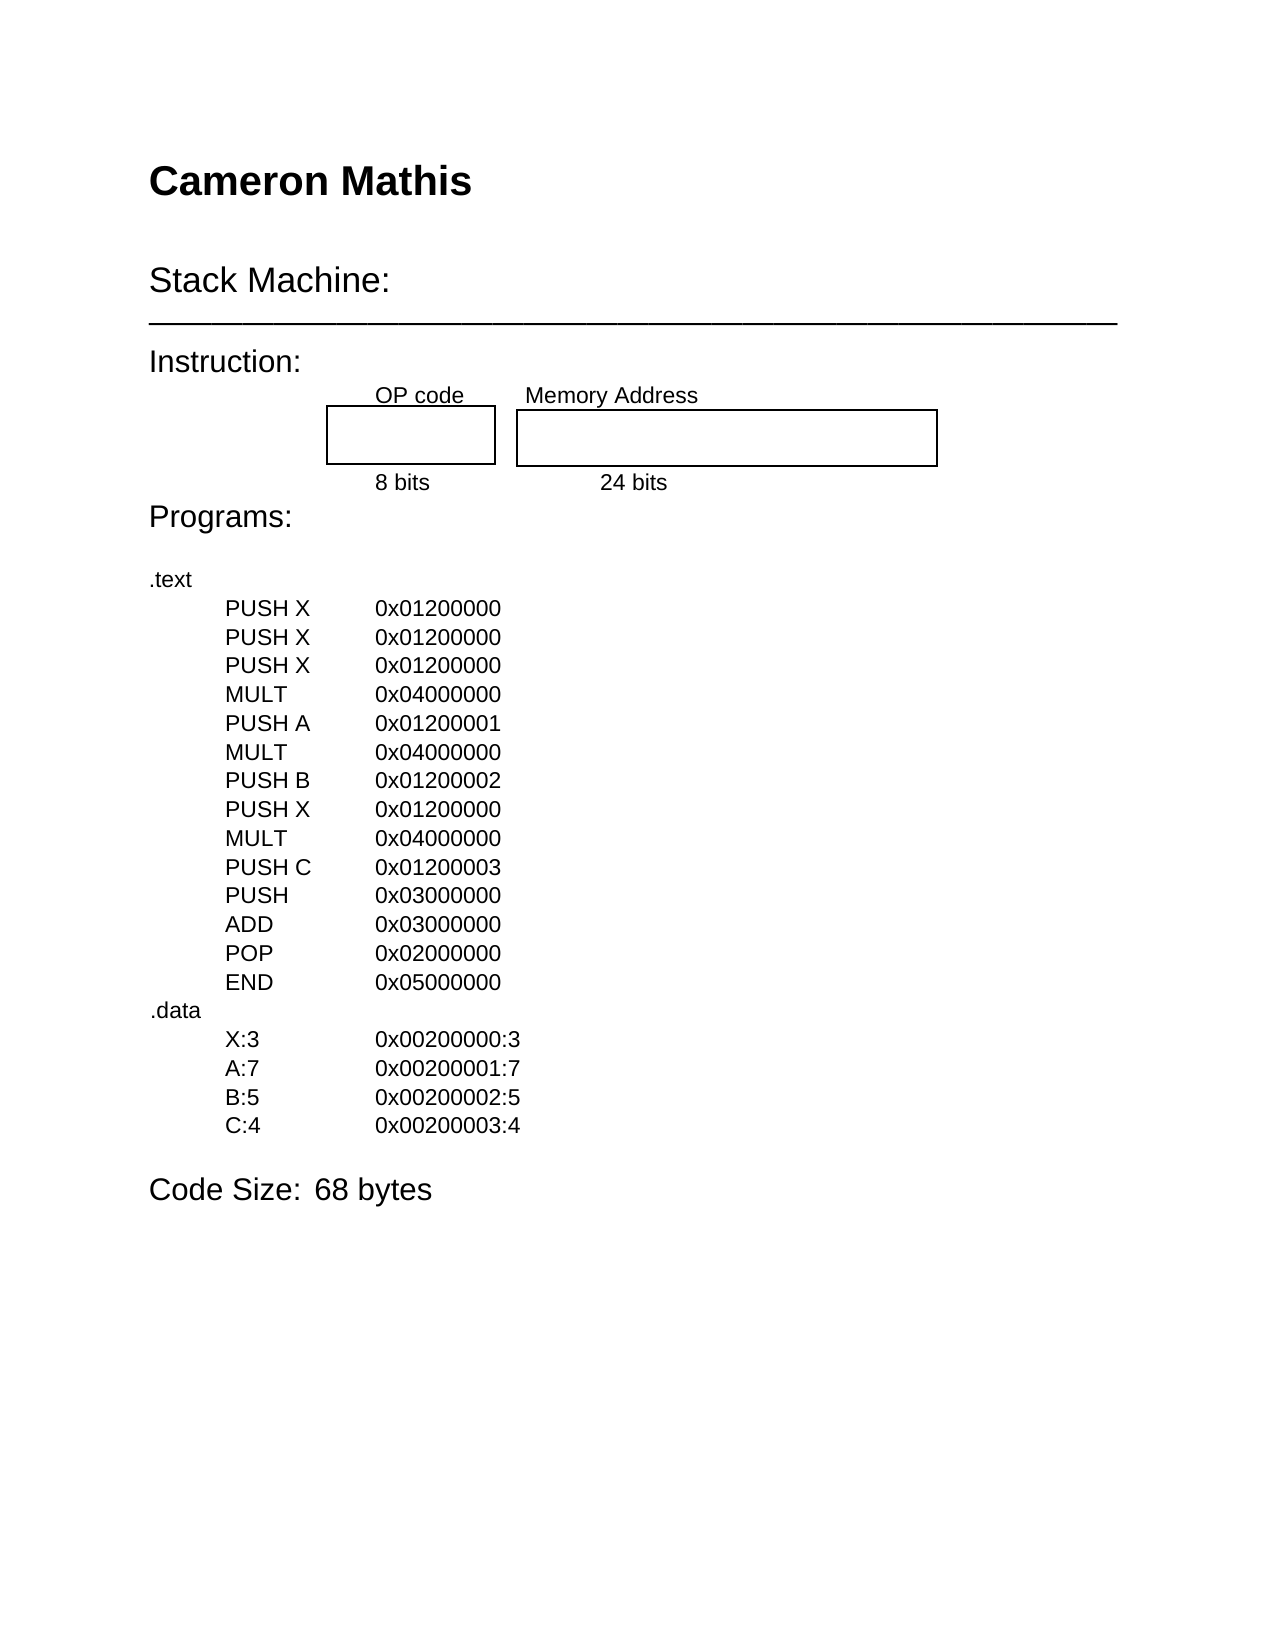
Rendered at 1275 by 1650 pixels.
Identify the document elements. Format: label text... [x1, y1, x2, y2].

text .data [150, 997, 1127, 1024]
text B:5 0x00200002:5 [150, 1083, 1127, 1110]
text PUSH X 0x01200000 [149, 796, 1127, 822]
text ——————————————————————————————— [148, 303, 1127, 339]
text PUSH A 0x01200001 [149, 710, 1127, 736]
text Instruction: [148, 343, 1127, 378]
text PUSH B 0x01200002 [149, 767, 1127, 794]
text ADD 0x03000000 [149, 911, 1127, 937]
text MULT 0x04000000 [149, 681, 1127, 707]
text PUSH X 0x01200000 [149, 623, 1127, 650]
text 8 bits 24 bits [148, 469, 1127, 496]
text MULT 0x04000000 [149, 738, 1127, 765]
text END 0x05000000 [149, 968, 1127, 995]
text A:7 0x00200001:7 [150, 1055, 1127, 1081]
text Programs: [148, 498, 1127, 534]
text X:3 0x00200000:3 [150, 1026, 1127, 1052]
text PUSH 0x03000000 [149, 882, 1127, 909]
text PUSH X 0x01200000 [149, 652, 1127, 679]
text POP 0x02000000 [149, 940, 1127, 966]
text .text [148, 566, 1127, 592]
text Cameron Mathis [148, 156, 1127, 204]
text PUSH C 0x01200003 [149, 853, 1127, 880]
text PUSH X 0x01200000 [148, 595, 1127, 621]
text OP code Memory Address [148, 382, 1127, 408]
text Code Size: 68 bytes [148, 1171, 457, 1207]
text C:4 0x00200003:4 [150, 1112, 1127, 1139]
text Stack Machine: [148, 259, 1127, 300]
text MULT 0x04000000 [149, 825, 1127, 851]
